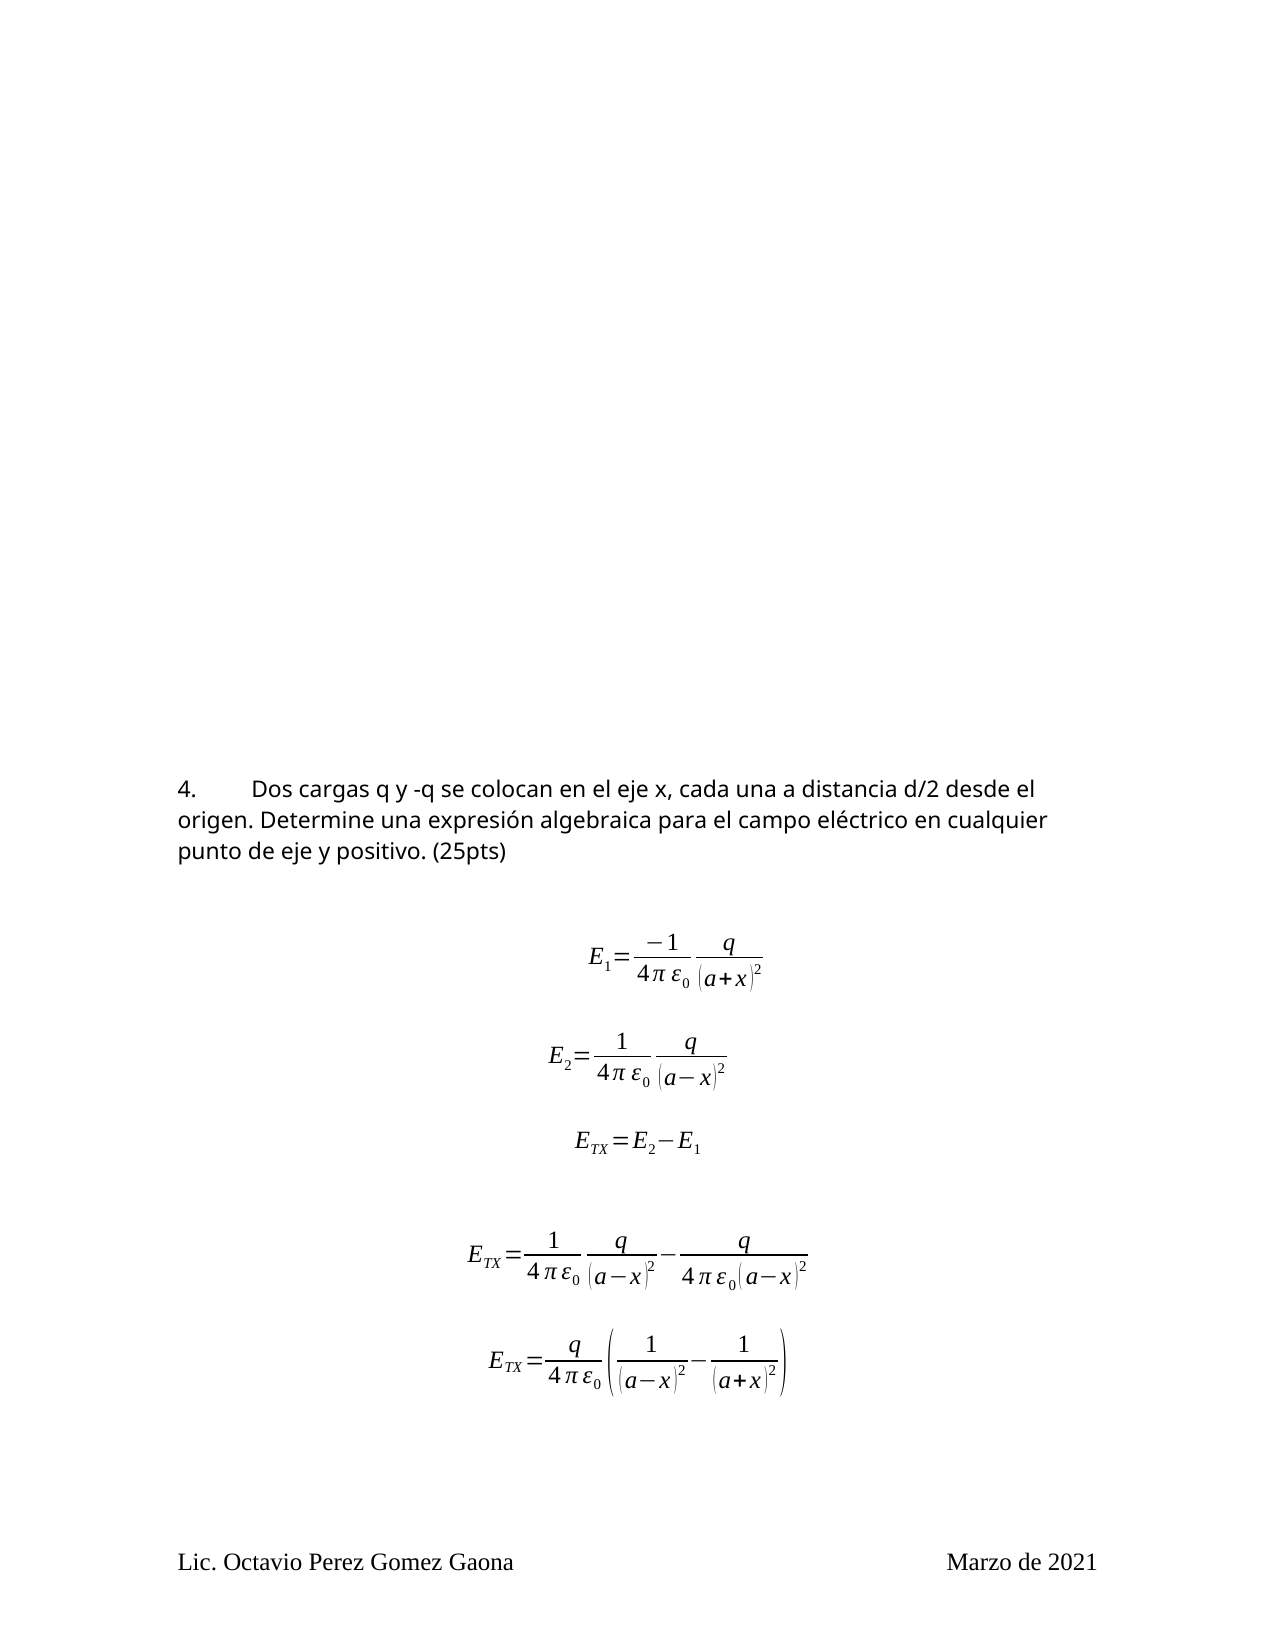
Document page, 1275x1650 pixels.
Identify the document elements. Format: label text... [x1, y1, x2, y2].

text 4. Dos cargas q y -q se colocan en el eje x, cada una a distancia d/2 desde el origen. Determine una expresión algebraica para el campo eléctrico en cualquier punto de eje y positivo. (25pts) [177, 773, 1098, 866]
